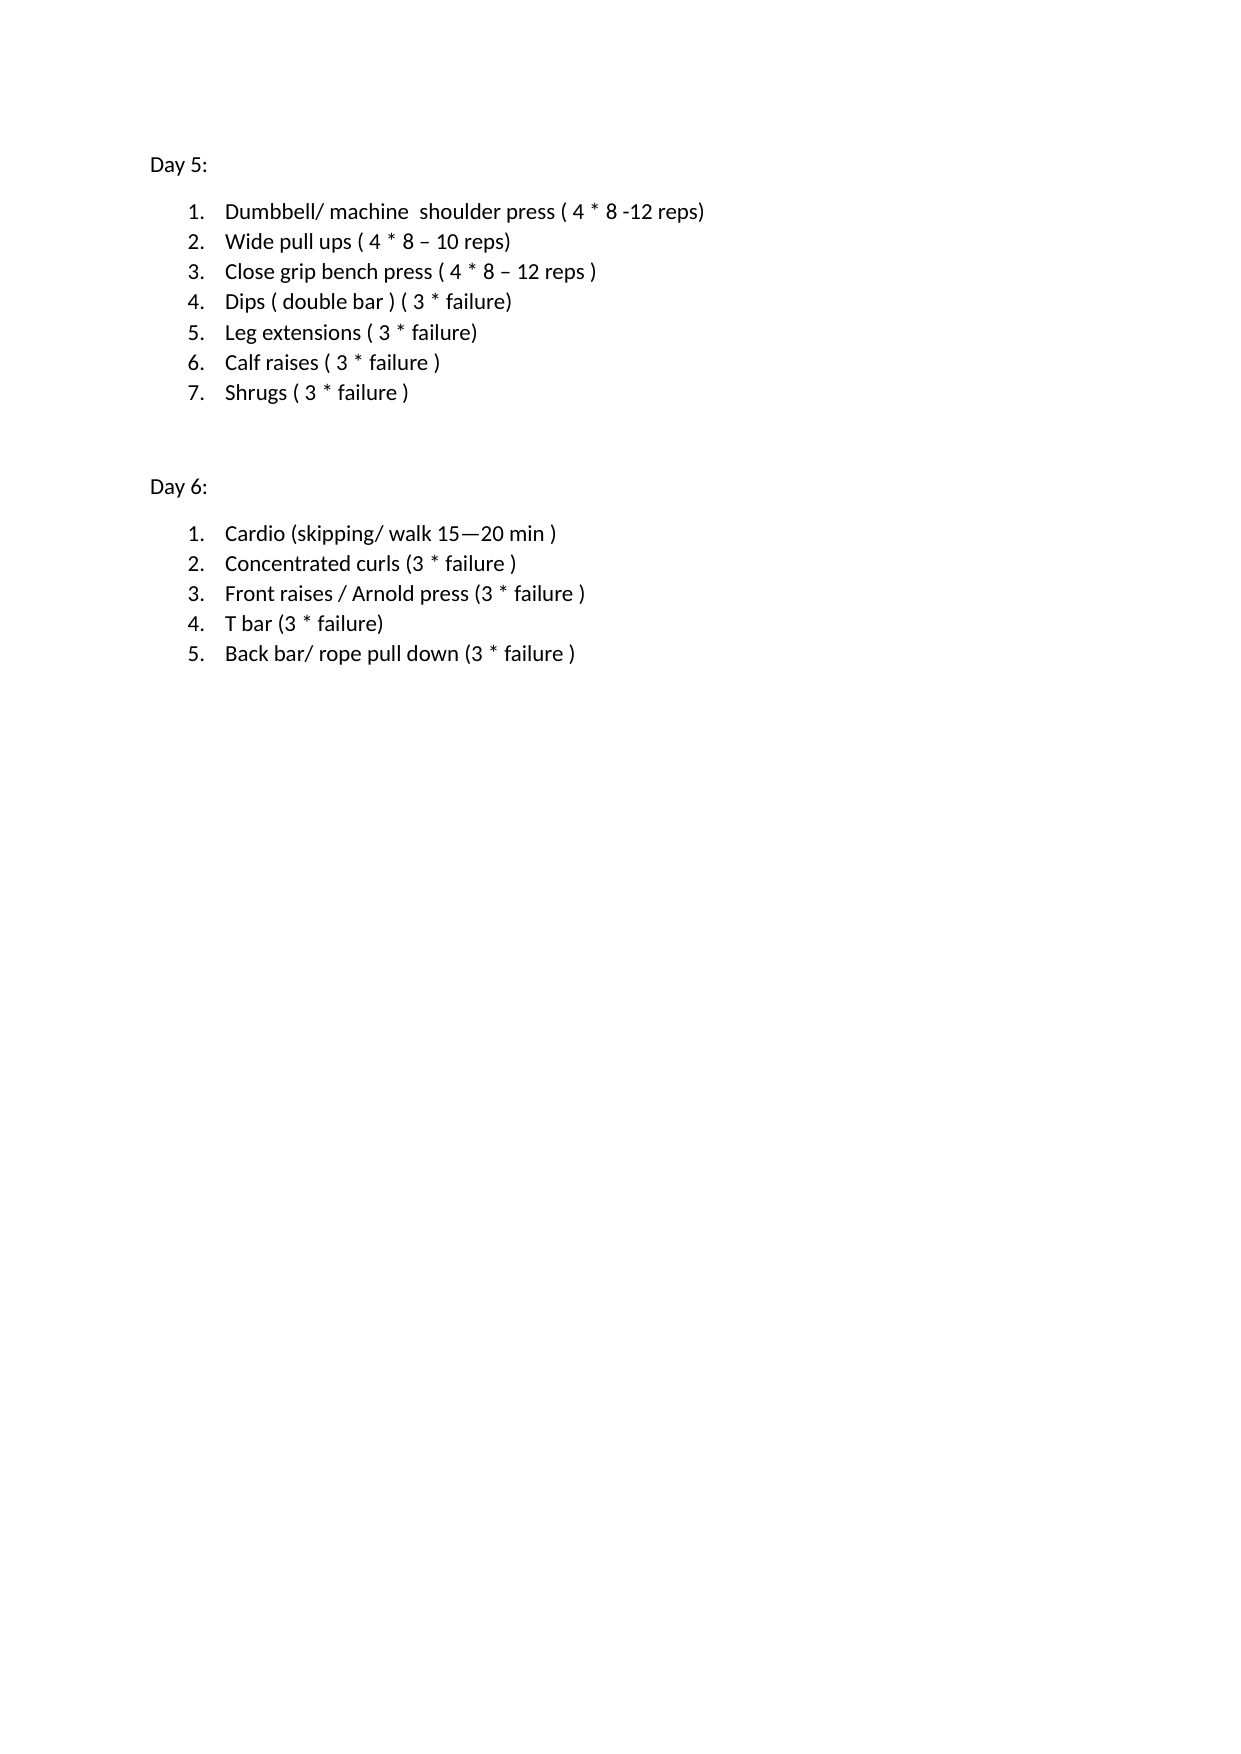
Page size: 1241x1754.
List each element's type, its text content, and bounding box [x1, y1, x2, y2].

list Dumbbell/ machine shoulder press ( 4 * 8 -12 reps) [187, 197, 1090, 225]
text Day 5: [150, 150, 1090, 178]
text Day 6: [150, 472, 1090, 500]
list Calf raises ( 3 * failure ) [187, 348, 1090, 376]
list Front raises / Arnold press (3 * failure ) [187, 579, 1090, 607]
list Concentrated curls (3 * failure ) [187, 549, 1090, 577]
list Cardio (skipping/ walk 15—20 min ) [187, 519, 1090, 547]
list Close grip bench press ( 4 * 8 – 12 reps ) [187, 257, 1090, 285]
list Wide pull ups ( 4 * 8 – 10 reps) [187, 227, 1090, 255]
list T bar (3 * failure) [187, 609, 1090, 637]
list Shrugs ( 3 * failure ) [187, 378, 1090, 406]
list Leg extensions ( 3 * failure) [187, 318, 1090, 346]
list Dips ( double bar ) ( 3 * failure) [187, 287, 1090, 316]
list Back bar/ rope pull down (3 * failure ) [187, 639, 1090, 668]
